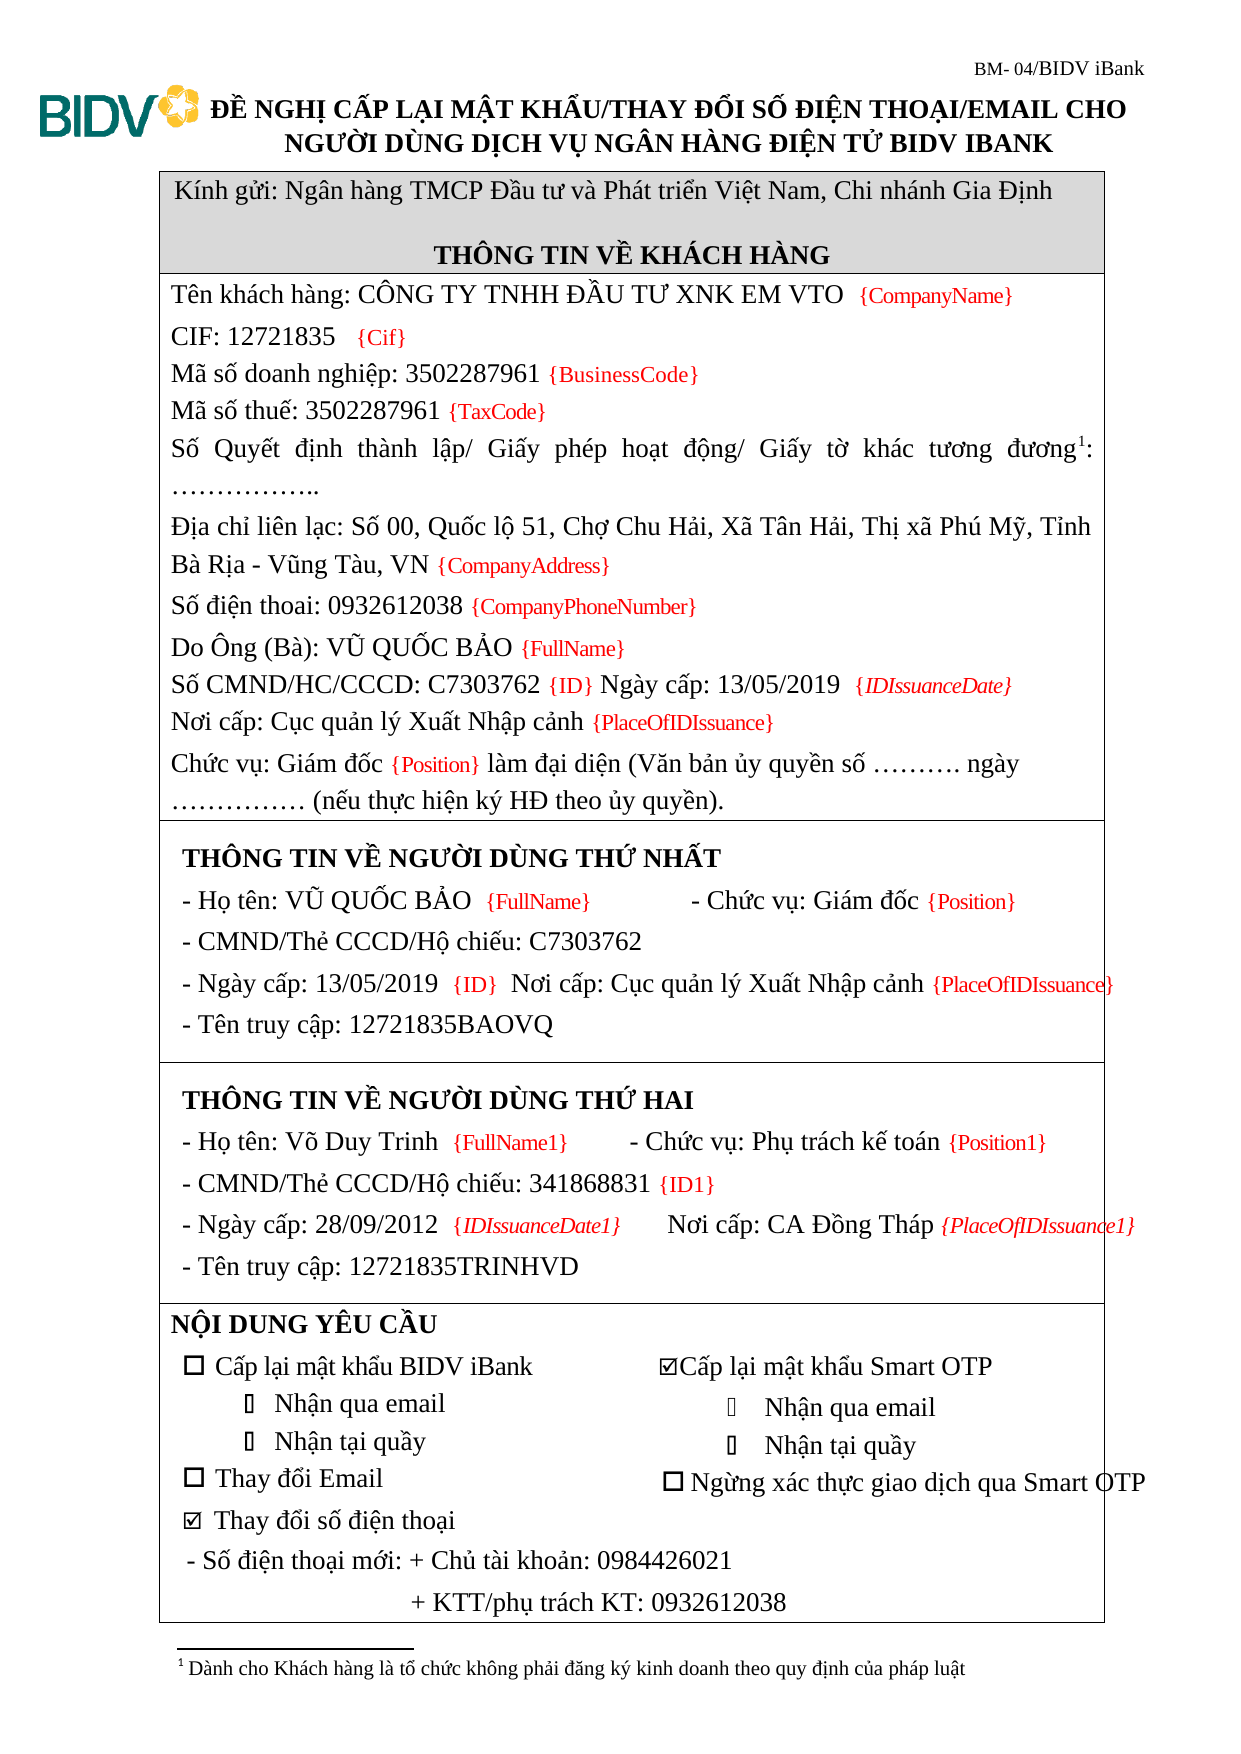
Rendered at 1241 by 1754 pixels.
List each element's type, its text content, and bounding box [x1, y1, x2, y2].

table_header ĐỀ NGHỊ CẤP LẠI MẬT KHẨU/THAY ĐỔI SỐ ĐIỆN THOẠI/EMAIL CHO NGƯỜI DÙNG DỊCH VỤ NGÂN HÀNG ĐIỆN TỬ BIDV IBANK Kính gửi: Ngân hàng TMCP Đầu tư và Phát triển Việt Nam, Chi nhánh Gia Định [163, 81, 1240, 236]
table_cell [160, 1063, 1104, 1303]
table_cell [160, 1304, 1104, 1622]
picture [36, 80, 202, 139]
table_cell Tên khách hàng: CÔNG TY TNHH ĐẦU TƯ XNK EM VTO {CompanyName} CIF: 12721835 {Cif} Mã số doanh nghiệp: 3502287961 {BusinessCode} Mã số thuế: 3502287961 {TaxCode} Số Quyết định thành lập/ Giấy phép hoạt động/ Giấy tờ khác tương đương: …………….. Địa chỉ liên lạc: Số 00, Quốc lộ 51, Chợ Chu Hải, Xã Tân Hải, Thị xã Phú Mỹ, Tỉnh Bà Rịa - Vũng Tàu, VN {CompanyAddress} Số điện thoai: 0932612038 {CompanyPhoneNumber} Do Ông (Bà): VŨ QUỐC BẢO {FullName} Số CMND/HC/CCCD: C7303762 {ID} Ngày cấp: 13/05/2019 {IDIssuanceDate} Nơi cấp: Cục quản lý Xuất Nhập cảnh {PlaceOfIDIssuance} Chức vụ: Giám đốc {Position} làm đại diện (Văn bản ủy quyền số ………. ngày …………… (nếu thực hiện ký HĐ theo ủy quyền). [160, 274, 1104, 820]
table_header [30, 81, 163, 236]
table_cell [160, 821, 1104, 1062]
table_header THÔNG TIN VỀ KHÁCH HÀNG [160, 236, 1104, 273]
